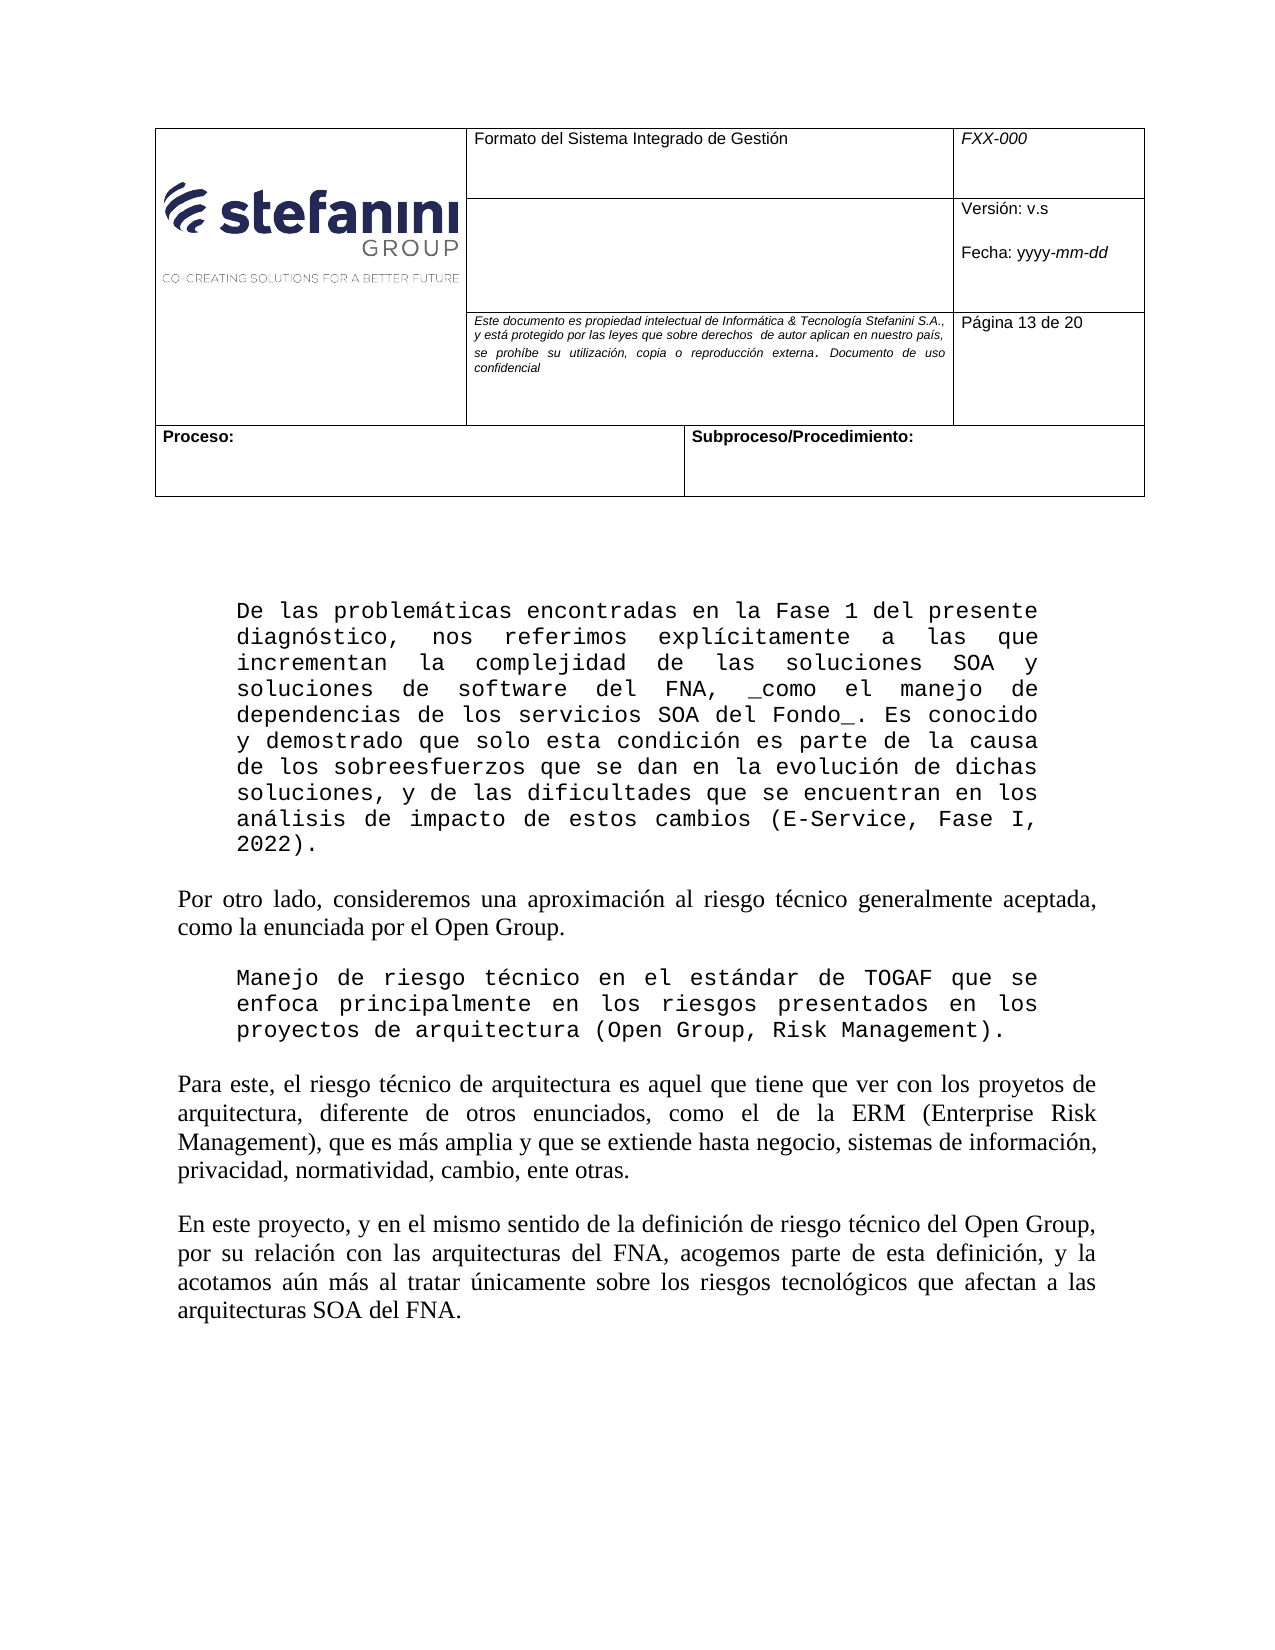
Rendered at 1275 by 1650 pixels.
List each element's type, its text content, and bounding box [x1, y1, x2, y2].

text Para este, el riesgo técnico de arquitectura es aquel que tiene que ver con los proyetos de arquitectura, diferente de otros enunciados, como el de la ERM (Enterprise Risk Management), que es más amplia y que se extiende hasta negocio, sistemas de información, privacidad, normatividad, cambio, ente otras. [177, 1069, 1098, 1184]
text De las problemáticas encontradas en la Fase 1 del presente diagnóstico, nos referimos explícitamente a las que incrementan la complejidad de las soluciones SOA y soluciones de software del FNA, _como el manejo de dependencias de los servicios SOA del Fondo_. Es conocido y demostrado que solo esta condición es parte de la causa de los sobreesfuerzos que se dan en la evolución de dichas soluciones, y de las dificultades que se encuentran en los análisis de impacto de estos cambios (E-Service, Fase I, 2022). [236, 599, 1039, 859]
text Por otro lado, consideremos una aproximación al riesgo técnico generalmente aceptada, como la enunciada por el Open Group. [177, 884, 1098, 941]
picture [162, 182, 460, 286]
text En este proyecto, y en el mismo sentido de la definición de riesgo técnico del Open Group, por su relación con las arquitecturas del FNA, acogemos parte de esta definición, y la acotamos aún más al tratar únicamente sobre los riesgos tecnológicos que afectan a las arquitecturas SOA del FNA. [177, 1209, 1098, 1324]
text Manejo de riesgo técnico en el estándar de TOGAF que se enfoca principalmente en los riesgos presentados en los proyectos de arquitectura (Open Group, Risk Management). [236, 966, 1039, 1044]
